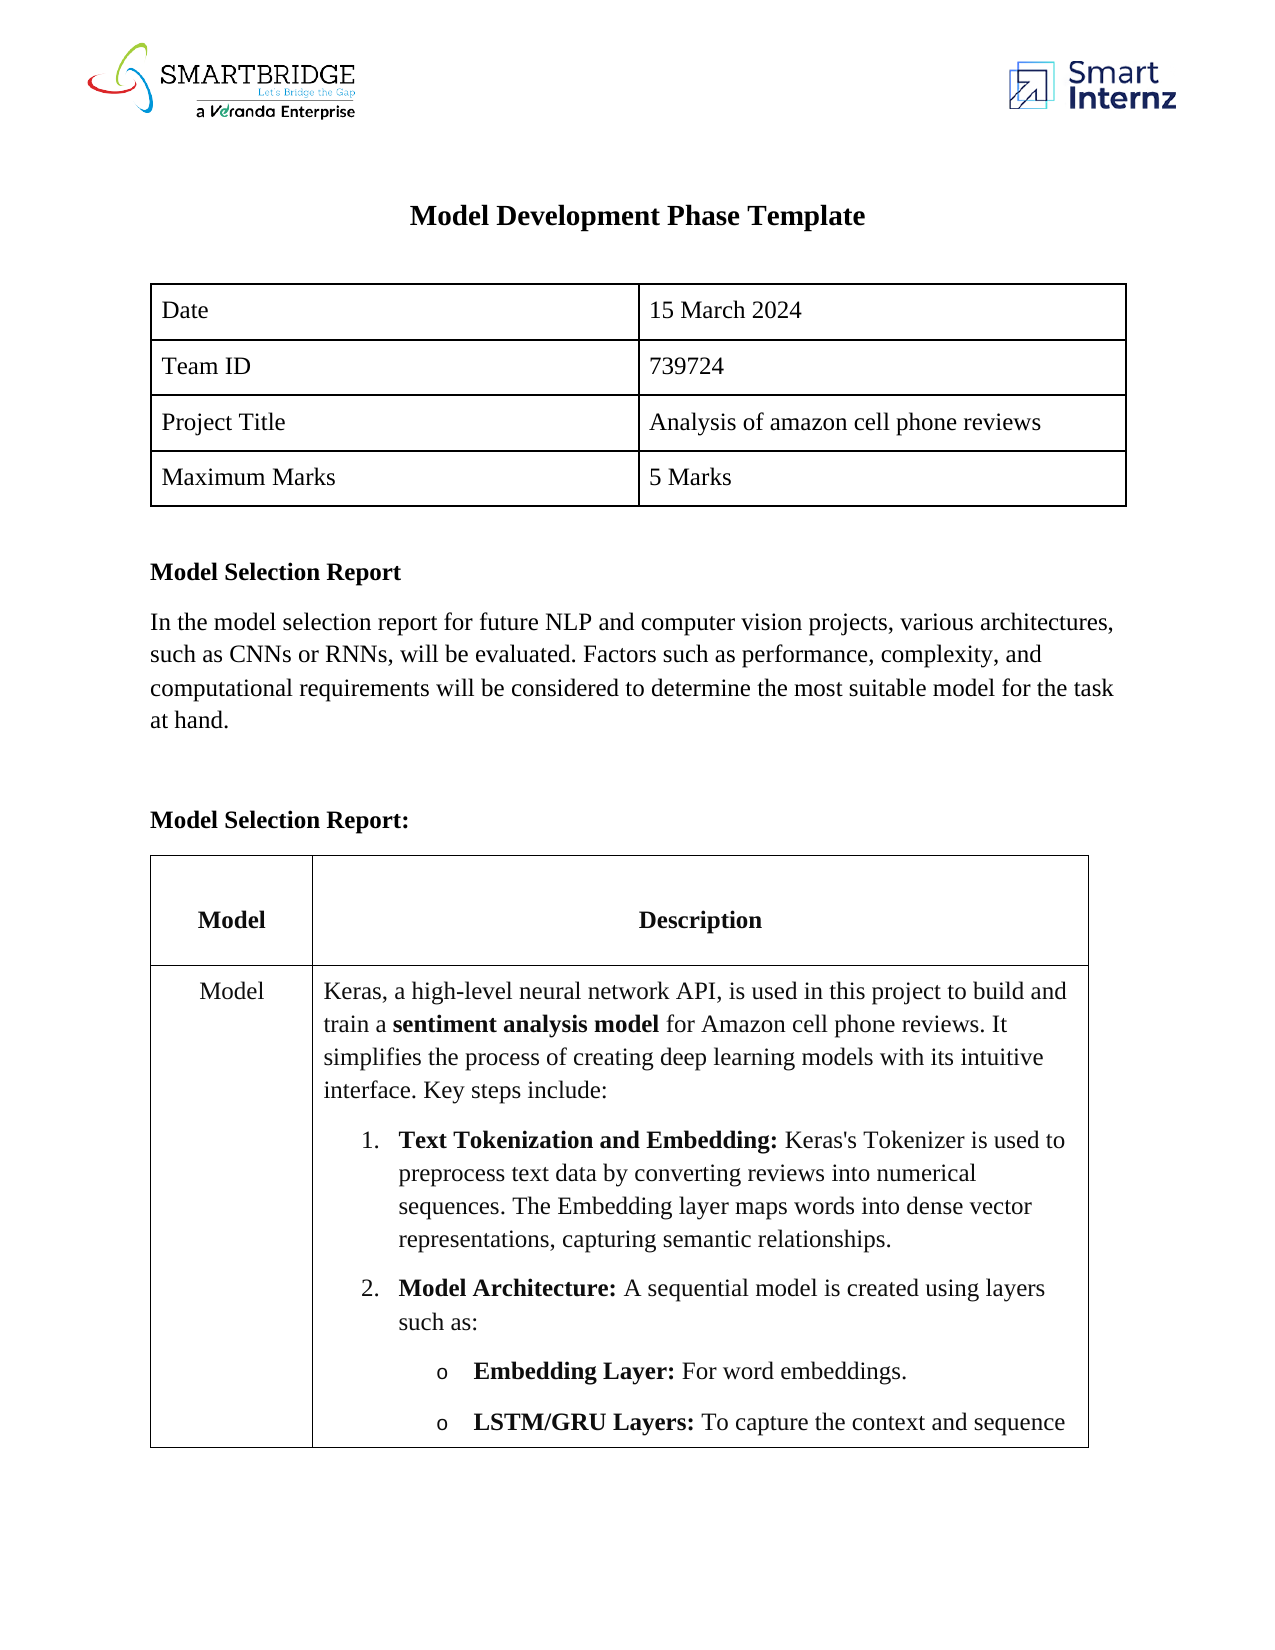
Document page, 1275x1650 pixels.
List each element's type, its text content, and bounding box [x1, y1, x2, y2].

table_cell Model [151, 966, 312, 1447]
picture [1004, 61, 1181, 109]
table_header Model [151, 856, 312, 964]
table_header Date [152, 285, 638, 338]
table_cell Analysis of amazon cell phone reviews [640, 396, 1125, 449]
table_cell Project Title [152, 396, 638, 449]
text Model Selection Report: [150, 805, 1125, 834]
table_cell Team ID [152, 341, 638, 394]
table_header Description [313, 856, 1088, 964]
table_header 15 March 2024 [640, 285, 1125, 338]
table_cell 739724 [640, 341, 1125, 394]
text Model Development Phase Template [150, 198, 1125, 231]
table_cell Maximum Marks [152, 452, 638, 505]
table_cell 5 Marks [640, 452, 1125, 505]
picture [73, 20, 370, 142]
text In the model selection report for future NLP and computer vision projects, various architectures, such as CNNs or RNNs, will be evaluated. Factors such as performance, complexity, and computational requirements will be considered to determine the most suitable model for the task at hand. [150, 607, 1125, 734]
text Model Selection Report [150, 557, 1125, 586]
